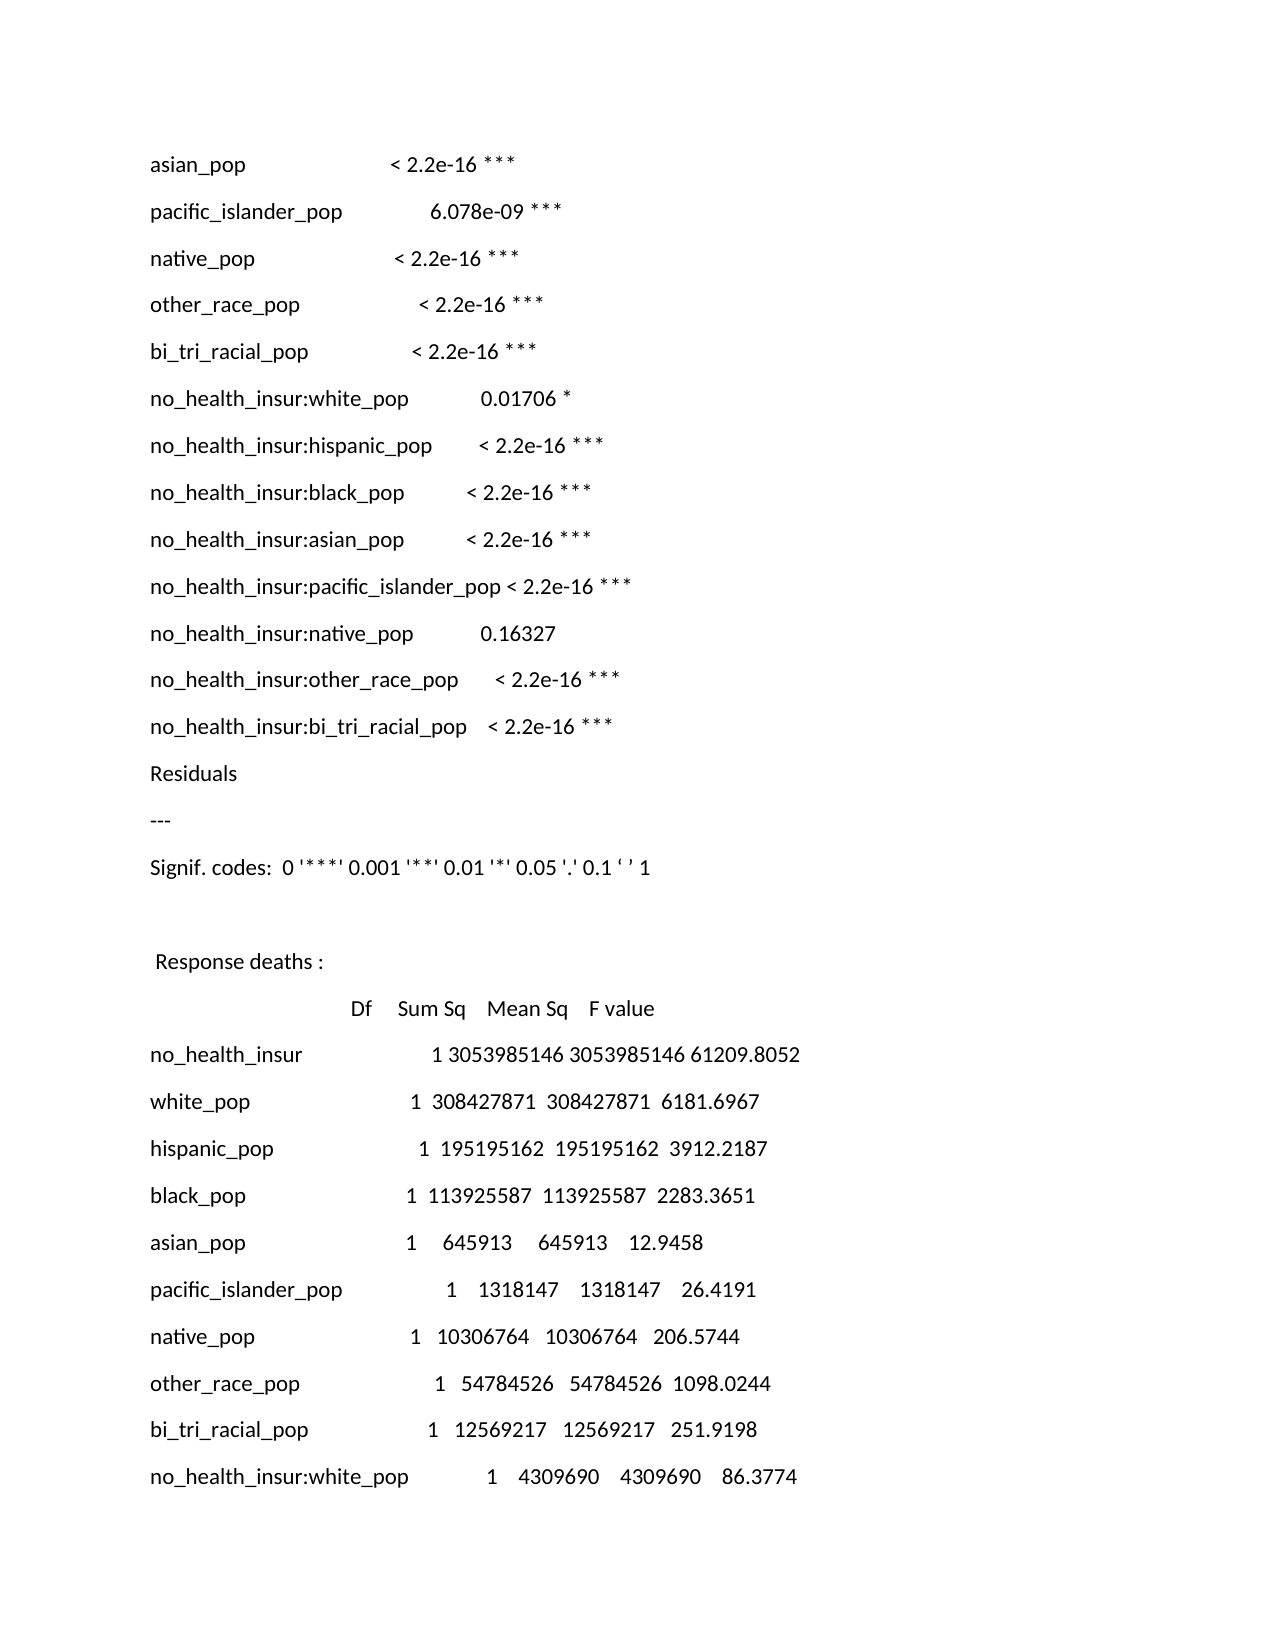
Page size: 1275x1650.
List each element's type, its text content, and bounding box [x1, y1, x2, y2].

text asian_pop 1 645913 645913 12.9458 [150, 1228, 1125, 1256]
text other_race_pop 1 54784526 54784526 1098.0244 [150, 1369, 1125, 1397]
text no_health_insur:other_race_pop < 2.2e-16 *** [150, 666, 1125, 694]
text pacific_islander_pop 1 1318147 1318147 26.4191 [150, 1275, 1125, 1303]
text no_health_insur:native_pop 0.16327 [150, 619, 1125, 647]
text Df Sum Sq Mean Sq F value [150, 994, 1125, 1022]
text --- [150, 806, 1125, 834]
text bi_tri_racial_pop 1 12569217 12569217 251.9198 [150, 1416, 1125, 1444]
text Residuals [150, 759, 1125, 787]
text black_pop 1 113925587 113925587 2283.3651 [150, 1181, 1125, 1209]
text no_health_insur:bi_tri_racial_pop < 2.2e-16 *** [150, 712, 1125, 741]
text Signif. codes: 0 '***' 0.001 '**' 0.01 '*' 0.05 '.' 0.1 ‘ ’ 1 [150, 853, 1125, 881]
text no_health_insur:asian_pop < 2.2e-16 *** [150, 525, 1125, 553]
text other_race_pop < 2.2e-16 *** [150, 291, 1125, 319]
text no_health_insur:pacific_islander_pop < 2.2e-16 *** [150, 572, 1125, 600]
text hispanic_pop 1 195195162 195195162 3912.2187 [150, 1134, 1125, 1162]
text no_health_insur:hispanic_pop < 2.2e-16 *** [150, 431, 1125, 459]
text Response deaths : [150, 947, 1125, 975]
text native_pop 1 10306764 10306764 206.5744 [150, 1322, 1125, 1350]
text no_health_insur:white_pop 1 4309690 4309690 86.3774 [150, 1462, 1125, 1491]
text native_pop < 2.2e-16 *** [150, 244, 1125, 272]
text bi_tri_racial_pop < 2.2e-16 *** [150, 337, 1125, 366]
text no_health_insur 1 3053985146 3053985146 61209.8052 [150, 1041, 1125, 1069]
text pacific_islander_pop 6.078e-09 *** [150, 197, 1125, 225]
text asian_pop < 2.2e-16 *** [150, 150, 1125, 178]
text no_health_insur:white_pop 0.01706 * [150, 384, 1125, 412]
text white_pop 1 308427871 308427871 6181.6967 [150, 1087, 1125, 1116]
text no_health_insur:black_pop < 2.2e-16 *** [150, 478, 1125, 506]
